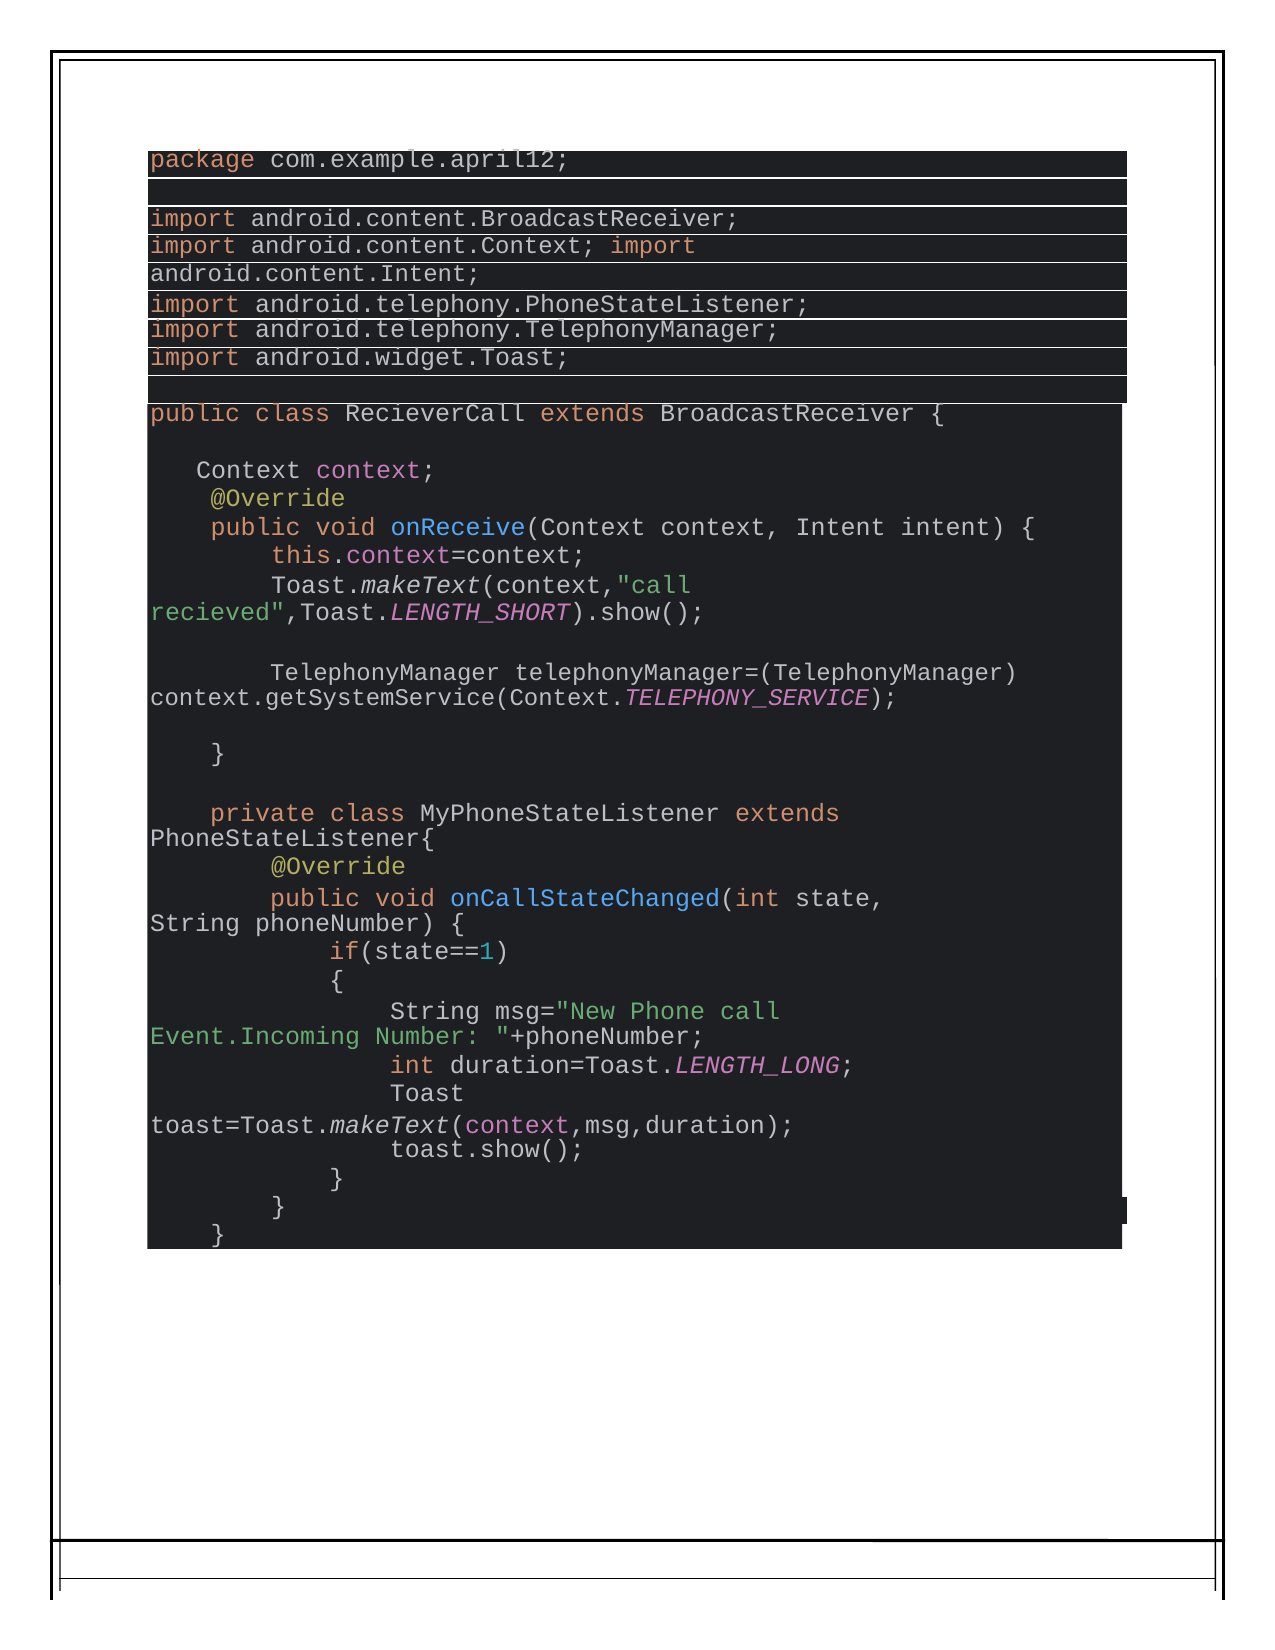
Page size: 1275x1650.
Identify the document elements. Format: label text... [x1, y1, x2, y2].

text toast=Toast.makeText(context,msg,duration); toast.show(); [150, 1112, 796, 1165]
text } [271, 1193, 1125, 1222]
text Context context; [196, 458, 1125, 486]
text } [210, 1222, 1125, 1250]
text Toast [389, 1081, 1125, 1109]
text private class MyPhoneStateListener extends PhoneStateListener{ [150, 800, 871, 854]
text TelephonyManager telephonyManager=(TelephonyManager) context.getSystemService(Context.TELEPHONY_SERVICE); [150, 659, 1050, 712]
text import android.content.BroadcastReceiver; import android.content.Context; import android.content.Intent; [150, 207, 764, 288]
text this.context=context; [271, 543, 1125, 571]
text import android.telephony.PhoneStateListener; import android.telephony.TelephonyManager; import android.widget.Toast; [150, 291, 810, 373]
text } [329, 1165, 1125, 1193]
text String msg="New Phone call Event.Incoming Number: "+phoneNumber; [150, 998, 1004, 1052]
text recieved",Toast.LENGTH_SHORT).show(); [150, 599, 1125, 628]
text public class RecieverCall extends BroadcastReceiver { [150, 401, 1125, 429]
text public void onCallStateChanged(int state, String phoneNumber) { [150, 885, 989, 939]
text package com.example.april12; [150, 147, 1125, 175]
text Toast.makeText(context,"call [271, 571, 1125, 599]
text @Override [271, 854, 1125, 882]
picture [147, 404, 1123, 1249]
text if(state==1) [329, 939, 1125, 967]
text @Override [210, 486, 1125, 514]
text { [329, 967, 1125, 996]
text int duration=Toast.LENGTH_LONG; [389, 1052, 1125, 1081]
text public void onReceive(Context context, Intent intent) { [210, 514, 1125, 543]
text } [210, 741, 1125, 769]
